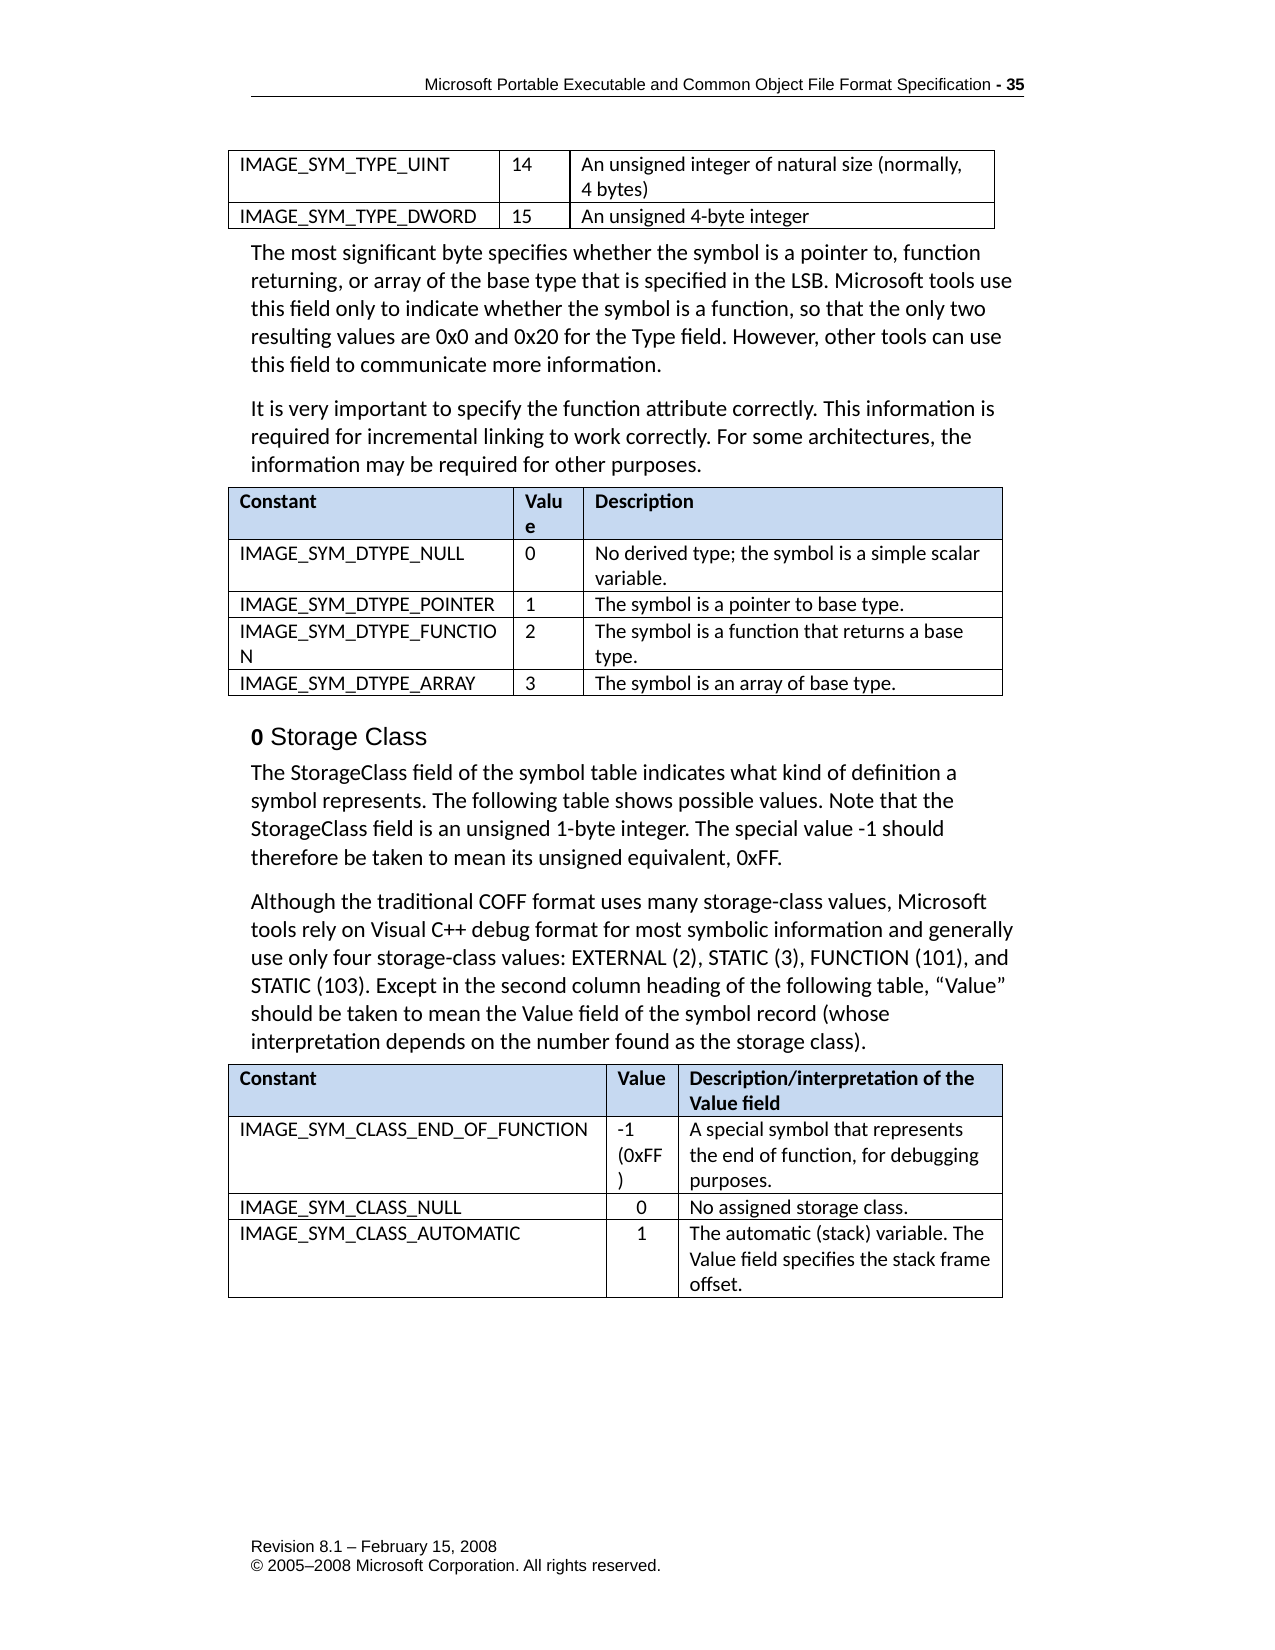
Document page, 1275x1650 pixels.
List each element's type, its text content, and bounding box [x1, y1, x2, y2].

text Although the traditional COFF format uses many storage-class values, Microsoft tools rely on Visual C++ debug format for most symbolic information and generally use only four storage-class values: EXTERNAL (2), STATIC (3), FUNCTION (101), and STATIC (103). Except in the second column heading of the following table, “Value” should be taken to mean the Value field of the symbol record (whose interpretation depends on the number found as the storage class). [251, 887, 1024, 1055]
table_cell The symbol is a pointer to base type. [584, 592, 1002, 617]
table_cell 0 [514, 540, 583, 591]
text The most significant byte specifies whether the symbol is a pointer to, function returning, or array of the base type that is specified in the LSB. Microsoft tools use this field only to indicate whether the symbol is a function, so that the only two resulting values are 0x0 and 0x20 for the Type field. However, other tools can use this field to communicate more information. [251, 238, 1024, 378]
text The StorageClass field of the symbol table indicates what kind of definition a symbol represents. The following table shows possible values. Note that the StorageClass field is an unsigned 1-byte integer. The special value -1 should therefore be taken to mean its unsigned equivalent, 0xFF. [251, 758, 1024, 871]
text It is very important to specify the function attribute correctly. This information is required for incremental linking to work correctly. For some architectures, the information may be required for other purposes. [251, 394, 1024, 478]
subtitle Storage Class [251, 721, 1024, 750]
table_cell IMAGE_SYM_CLASS_AUTOMATIC [229, 1220, 606, 1297]
table_cell 3 [514, 670, 583, 695]
table_cell 1 [607, 1220, 678, 1297]
table_cell 14 [500, 151, 569, 202]
table_header Description [584, 488, 1002, 539]
table_cell IMAGE_SYM_DTYPE_POINTER [229, 592, 513, 617]
table_header Value [514, 488, 583, 539]
table_header Constant [229, 488, 513, 539]
table_cell IMAGE_SYM_TYPE_UINT [229, 151, 499, 202]
table_cell IMAGE_SYM_DTYPE_FUNCTION [229, 618, 513, 669]
table_cell No assigned storage class. [679, 1194, 1002, 1219]
table_cell IMAGE_SYM_TYPE_DWORD [229, 203, 499, 228]
table_cell An unsigned integer of natural size (normally, 4 bytes) [571, 151, 994, 202]
table_cell The symbol is a function that returns a base type. [584, 618, 1002, 669]
table_cell The symbol is an array of base type. [584, 670, 1002, 695]
table_cell 1 [514, 592, 583, 617]
table_header Description/interpretation of the Value field [679, 1065, 1002, 1116]
table_cell 0 [607, 1194, 678, 1219]
table_cell IMAGE_SYM_DTYPE_NULL [229, 540, 513, 591]
table_cell An unsigned 4-byte integer [571, 203, 994, 228]
table_cell 2 [514, 618, 583, 669]
table_cell A special symbol that represents the end of function, for debugging purposes. [679, 1117, 1002, 1193]
table_cell The automatic (stack) variable. The Value field specifies the stack frame offset. [679, 1220, 1002, 1297]
table_cell IMAGE_SYM_CLASS_NULL [229, 1194, 606, 1219]
table_cell 15 [500, 203, 569, 228]
table_cell IMAGE_SYM_CLASS_END_OF_FUNCTION [229, 1117, 606, 1193]
table_header Constant [229, 1065, 606, 1116]
table_cell -1 (0xFF) [607, 1117, 678, 1193]
table_cell IMAGE_SYM_DTYPE_ARRAY [229, 670, 513, 695]
table_cell No derived type; the symbol is a simple scalar variable. [584, 540, 1002, 591]
table_header Value [607, 1065, 678, 1116]
